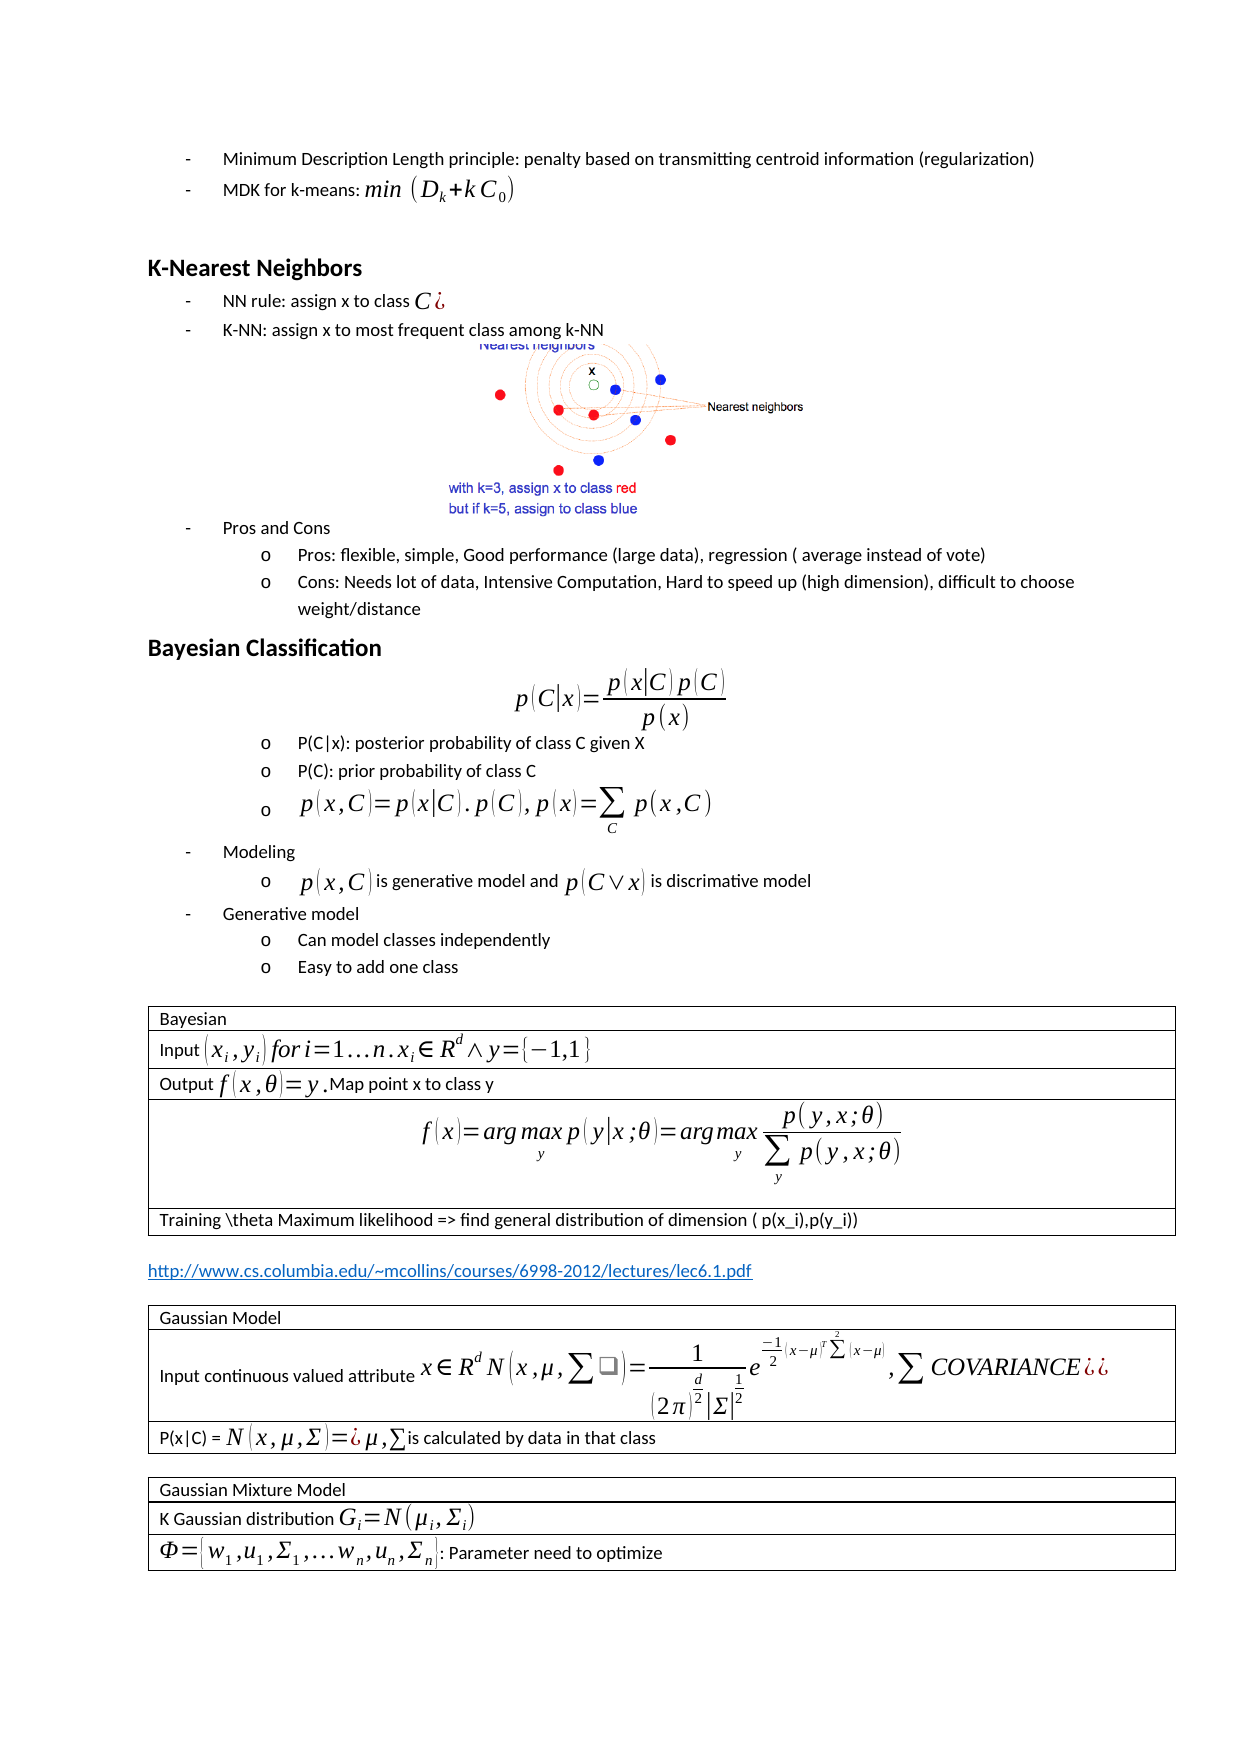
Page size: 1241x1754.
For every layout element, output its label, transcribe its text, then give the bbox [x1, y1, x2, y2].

list Easy to add one class [260, 956, 1093, 979]
list Pros: flexible, simple, Good performance (large data), regression ( average instead of vote) [260, 543, 1093, 567]
list Can model classes independently [260, 928, 1093, 952]
table_cell Training \theta Maximum likelihood => find general distribution of dimension ( p(x_i),p(y_i)) [149, 1209, 1175, 1235]
list P(C|x): posterior probability of class C given X [260, 731, 1093, 755]
table_cell Output Map point x to class y [149, 1069, 1175, 1099]
list NN rule: assign x to class [185, 287, 1093, 315]
table_header Gaussian Mixture Model [149, 1478, 1175, 1501]
list MDK for k-means: [185, 174, 1093, 206]
list Minimum Description Length principle: penalty based on transmitting centroid information (regularization) [185, 148, 1093, 171]
table_cell Input [149, 1031, 1175, 1067]
table_header Gaussian Model [149, 1306, 1175, 1329]
subtitle K-Nearest Neighbors [148, 252, 1093, 283]
text http://www.cs.columbia.edu/~mcollins/courses/6998-2012/lectures/lec6.1.pdf [148, 1259, 1093, 1282]
table_header Bayesian [149, 1007, 1175, 1030]
table_cell Input continuous valued attribute [149, 1330, 1175, 1421]
list K-NN: assign x to most frequent class among k-NN [185, 318, 1093, 341]
list P(C): prior probability of class C [260, 759, 1093, 783]
list Pros and Cons [185, 516, 1093, 539]
table_cell P(x|C) = is calculated by data in that class [149, 1422, 1175, 1453]
table_cell [149, 1100, 1175, 1208]
list Generative model [185, 902, 1093, 925]
picture [433, 344, 808, 517]
table_cell K Gaussian distribution [149, 1503, 1175, 1534]
list is generative model and is discrimative model [260, 866, 1093, 898]
table_cell : Parameter need to optimize [149, 1535, 1175, 1570]
subtitle Bayesian Classification [148, 632, 1093, 663]
list Modeling [185, 840, 1093, 863]
list Cons: Needs lot of data, Intensive Computation, Hard to speed up (high dimension), difficult to choose weight/distance [260, 570, 1093, 620]
